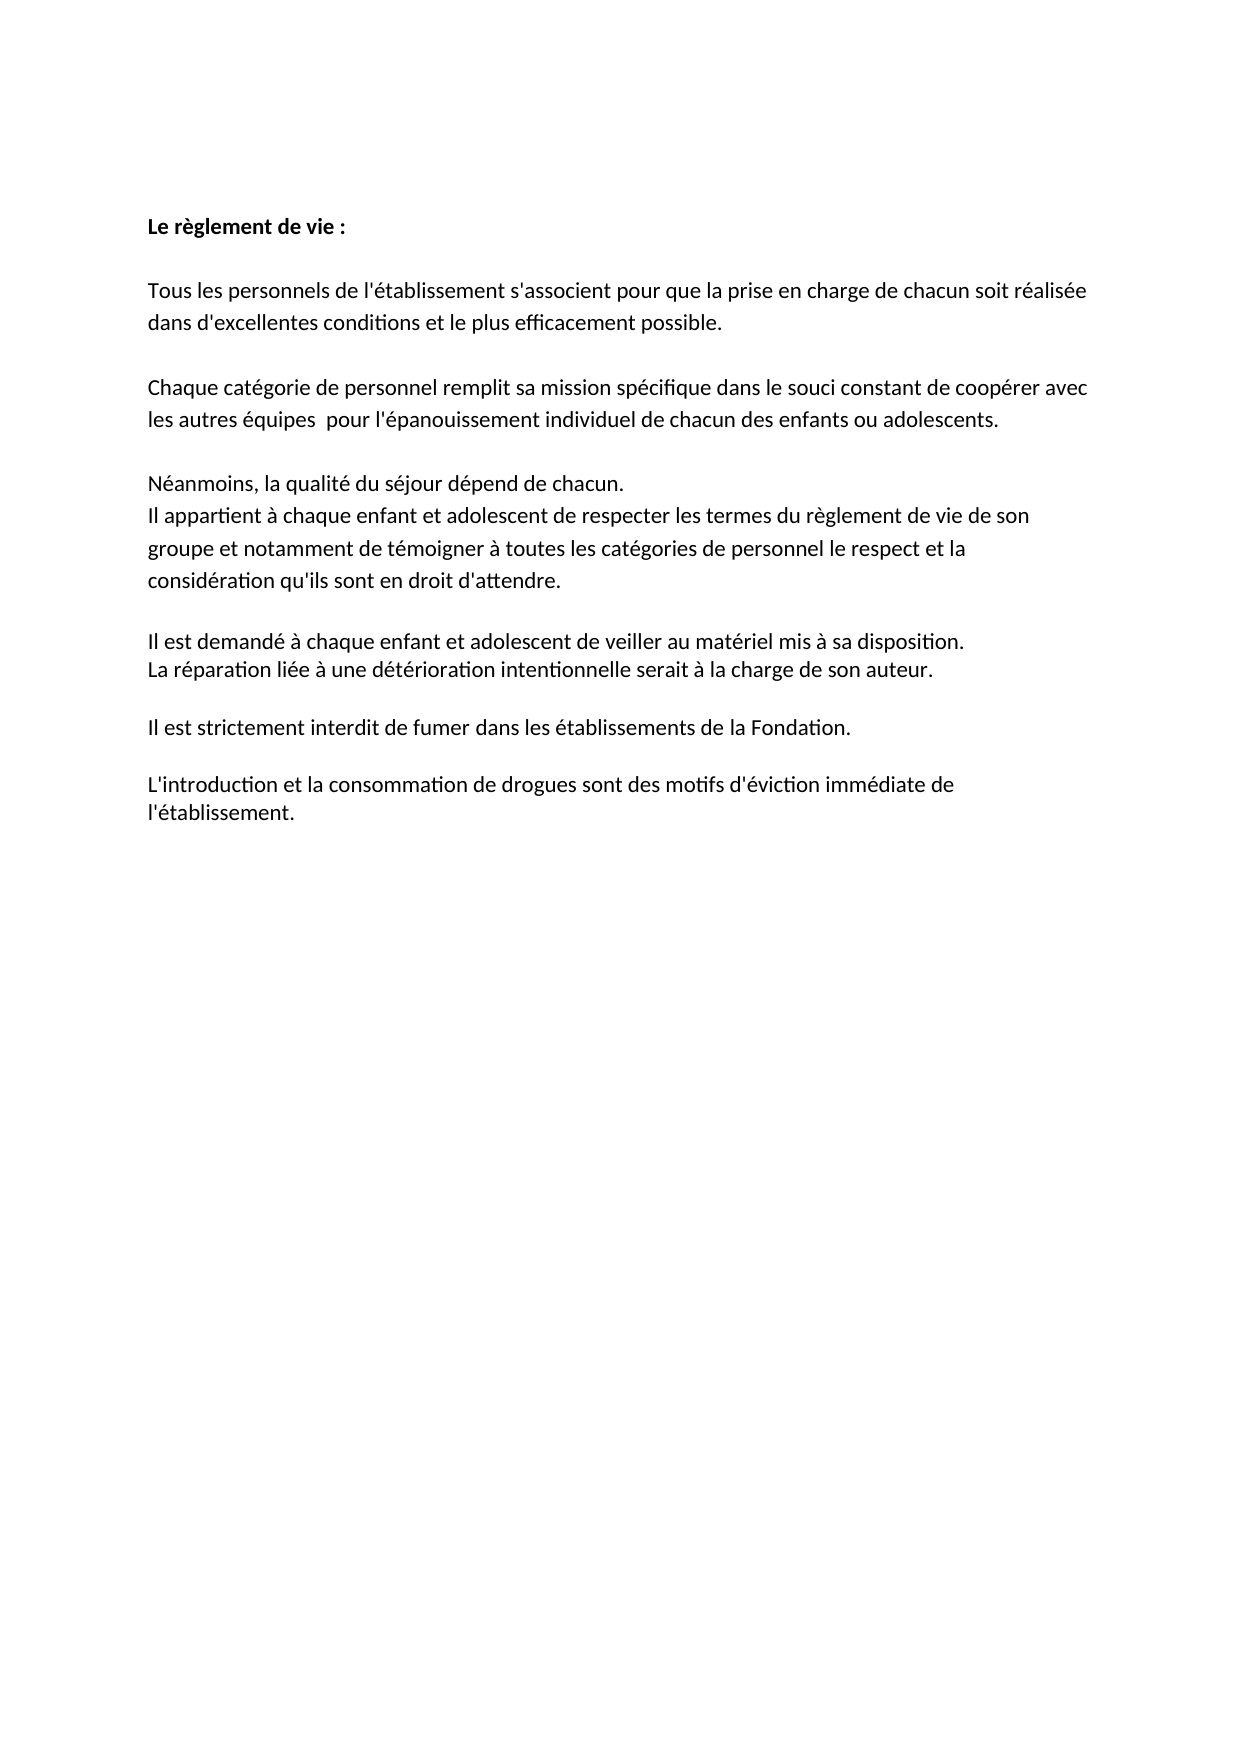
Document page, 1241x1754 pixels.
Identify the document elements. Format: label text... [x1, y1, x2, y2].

text L'introduction et la consommation de drogues sont des motifs d'éviction immédiate de l'établissement. [148, 770, 1093, 826]
text Il est strictement interdit de fumer dans les établissements de la Fondation. [148, 713, 1093, 741]
text Il appartient à chaque enfant et adolescent de respecter les termes du règlement de vie de son groupe et notamment de témoigner à toutes les catégories de personnel le respect et la considération qu'ils sont en droit d'attendre. [148, 502, 1093, 594]
text Le règlement de vie : Tous les personnels de l'établissement s'associent pour que la prise en charge de chacun soit réalisée dans d'excellentes conditions et le plus efficacement possible. Chaque catégorie de personnel remplit sa mission spécifique dans le souci constant de coopérer avec les autres équipes pour l'épanouissement individuel de chacun des enfants ou adolescents. Néanmoins, la qualité du séjour dépend de chacun. [148, 148, 1093, 497]
text Il est demandé à chaque enfant et adolescent de veiller au matériel mis à sa disposition. La réparation liée à une détérioration intentionnelle serait à la charge de son auteur. [148, 627, 1093, 683]
